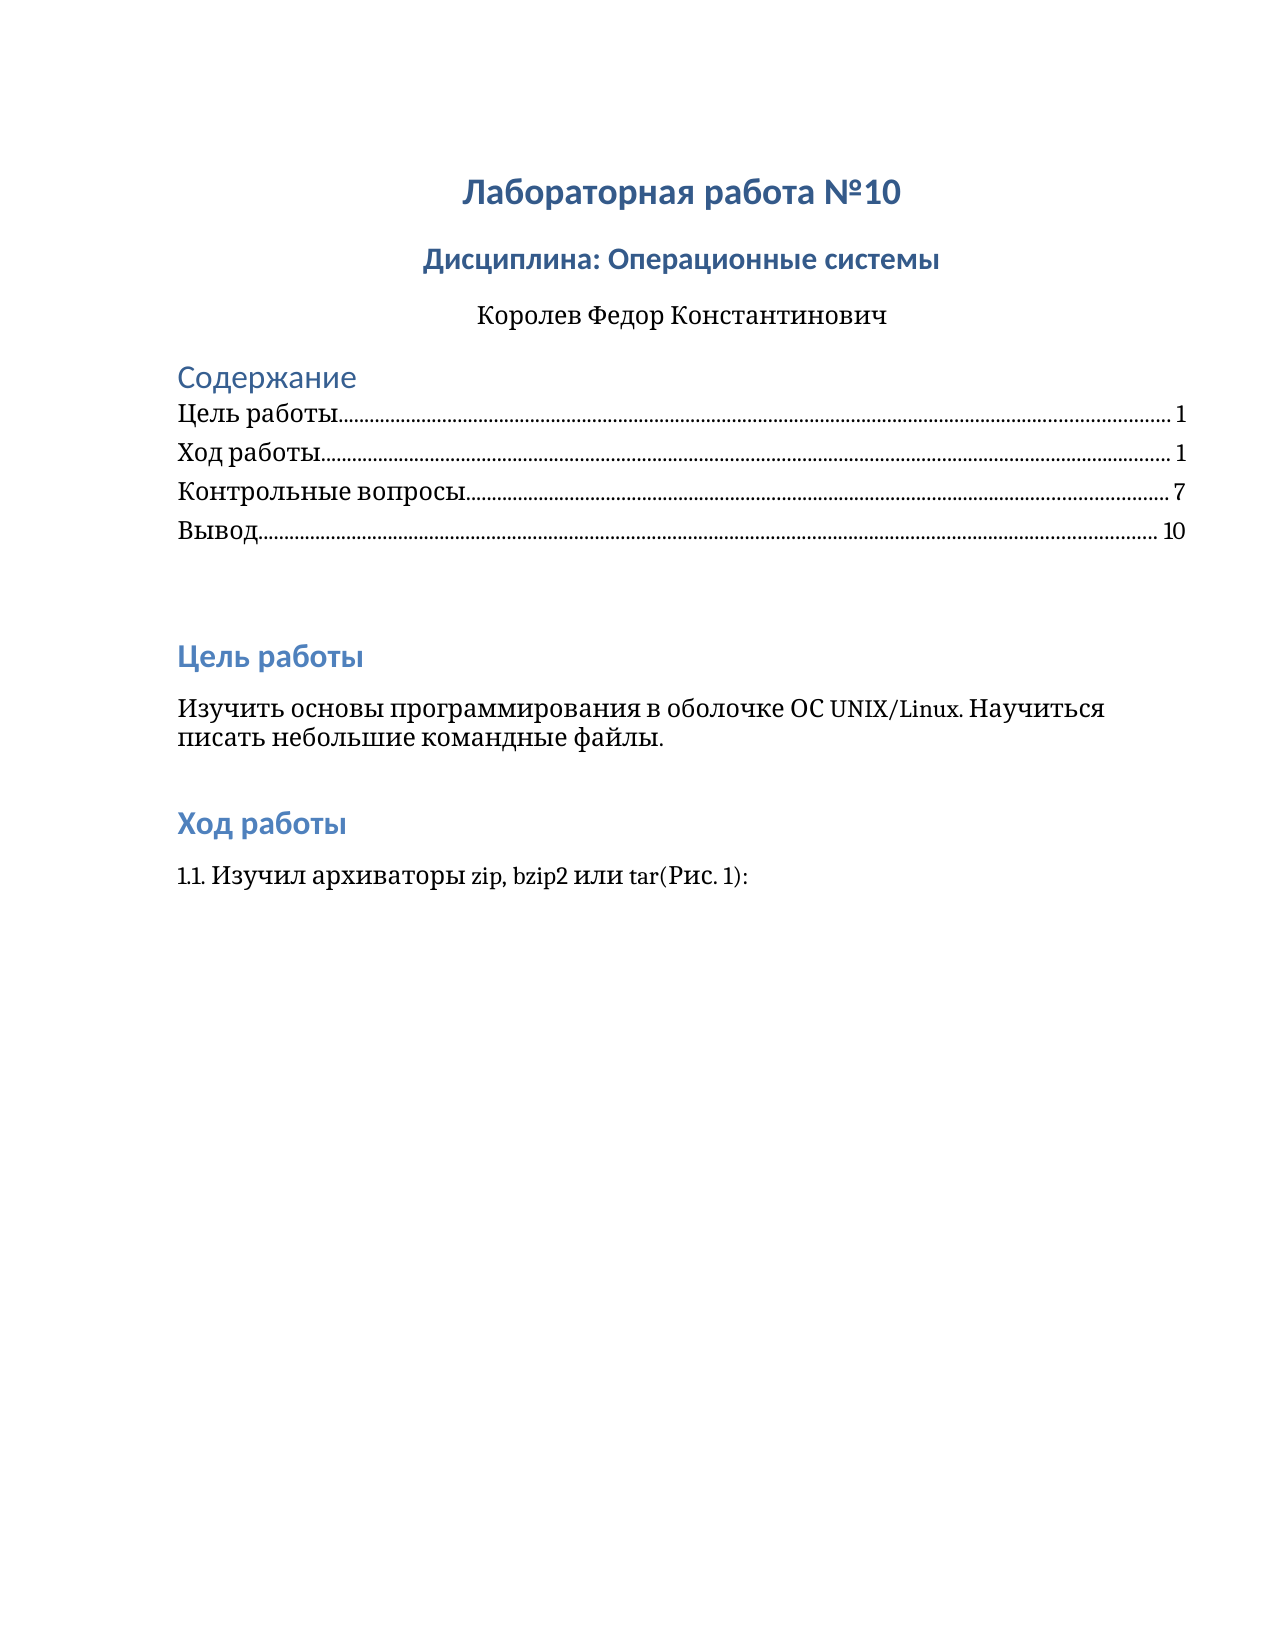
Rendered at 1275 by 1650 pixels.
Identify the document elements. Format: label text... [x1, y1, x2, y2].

subtitle Ход работы [177, 802, 1186, 843]
title Лабораторная работа №10 [177, 168, 1186, 214]
subtitle Цель работы [177, 635, 1186, 676]
subtitle Дисциплина: Операционные системы [177, 239, 1186, 277]
text Королев Федор Константинович [177, 302, 1186, 331]
text Изучить основы программирования в оболочке ОС UNIX/Linux. Научиться писать небольшие командные файлы. [177, 695, 1186, 752]
text 1.1. Изучил архиваторы zip, bzip2 или tar(Рис. 1): [177, 862, 1186, 890]
